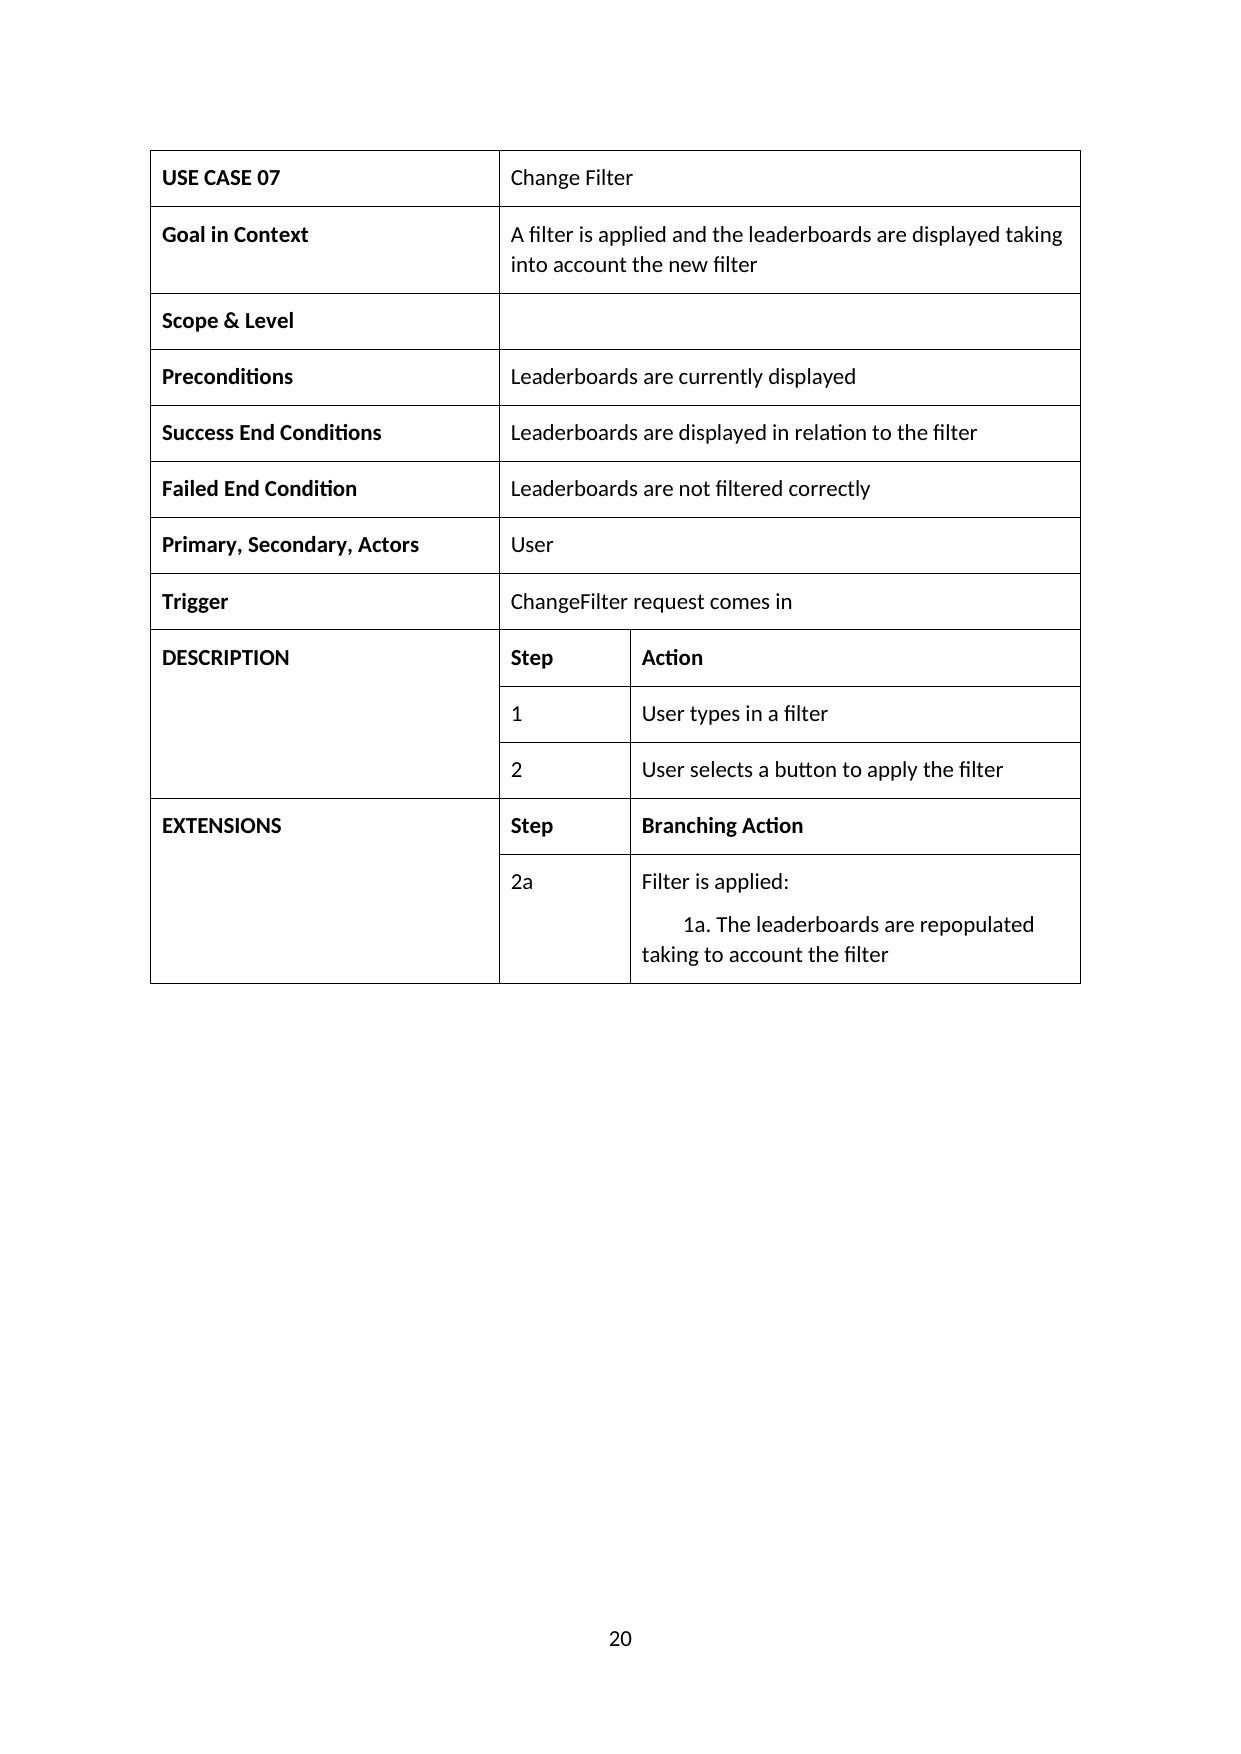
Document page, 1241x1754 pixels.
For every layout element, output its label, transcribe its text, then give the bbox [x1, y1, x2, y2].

table_header Change Filter [500, 151, 1080, 206]
table_cell Branching Action [631, 799, 1080, 854]
table_cell Leaderboards are displayed in relation to the filter [500, 406, 1080, 461]
table_cell Filter is applied: 1a. The leaderboards are repopulated taking to account the filter [631, 855, 1080, 983]
table_cell User [500, 518, 1080, 573]
table_cell Leaderboards are not filtered correctly [500, 462, 1080, 517]
table_cell [500, 294, 1080, 349]
table_cell 1 [500, 687, 630, 742]
table_cell Failed End Condition [151, 462, 499, 517]
table_cell 2 [500, 743, 630, 798]
table_cell Preconditions [151, 350, 499, 405]
table_cell Leaderboards are currently displayed [500, 350, 1080, 405]
table_cell EXTENSIONS [151, 799, 499, 983]
table_cell A filter is applied and the leaderboards are displayed taking into account the new filter [500, 207, 1080, 292]
table_cell Success End Conditions [151, 406, 499, 461]
table_cell Goal in Context [151, 207, 499, 292]
table_cell User selects a button to apply the filter [631, 743, 1080, 798]
table_cell Scope & Level [151, 294, 499, 349]
table_cell User types in a filter [631, 687, 1080, 742]
table_cell ChangeFilter request comes in [500, 574, 1080, 629]
table_cell Step [500, 799, 630, 854]
table_header USE CASE 07 [151, 151, 499, 206]
table_cell Step [500, 630, 630, 686]
table_cell Action [631, 630, 1080, 686]
table_cell Trigger [151, 574, 499, 629]
table_cell Primary, Secondary, Actors [151, 518, 499, 573]
table_cell DESCRIPTION [151, 630, 499, 798]
table_cell 2a [500, 855, 630, 983]
